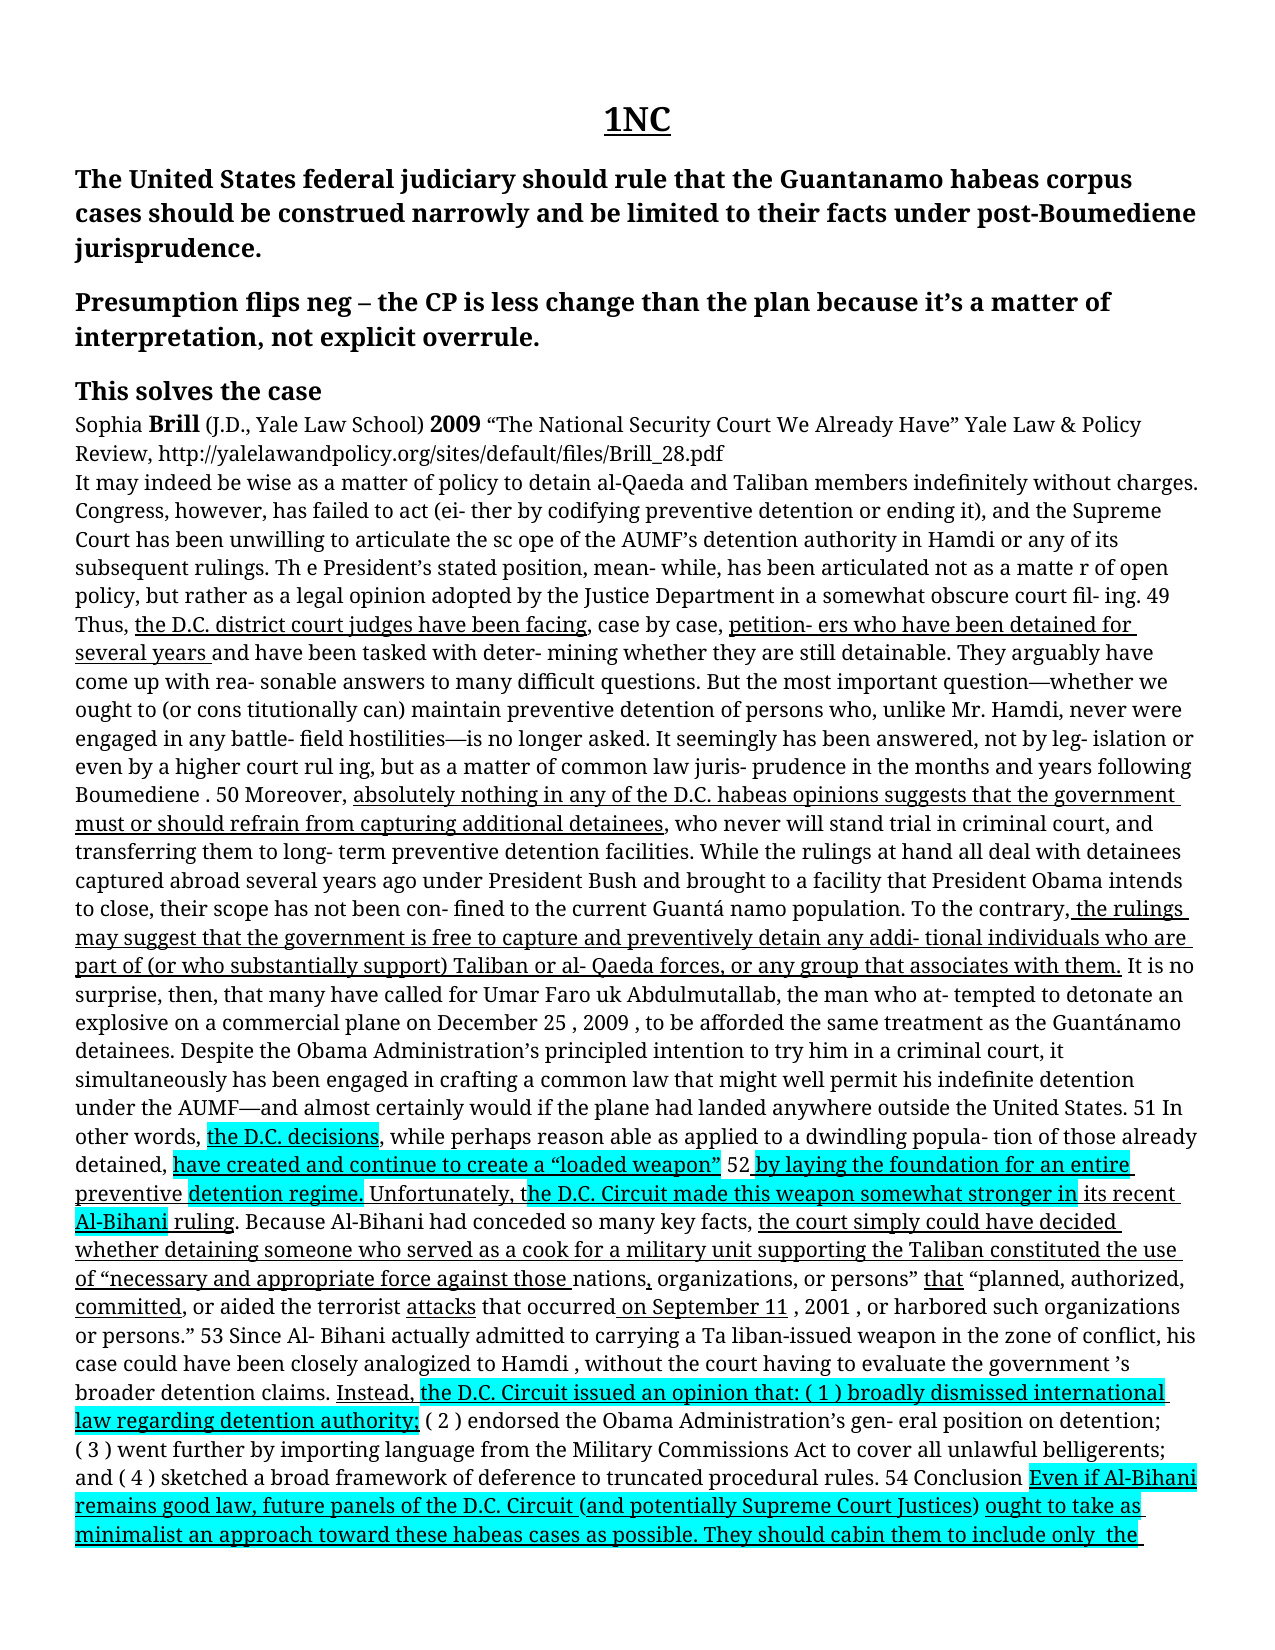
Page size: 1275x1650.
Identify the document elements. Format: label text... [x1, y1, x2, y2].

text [75, 468, 1200, 1548]
text Sophia Brill (J.D., Yale Law School) 2009 “The National Security Court We Already Have” Yale Law & Policy Review, http://yalelawandpolicy.org/sites/default/files/Brill_28.pdf [75, 408, 1200, 468]
subtitle 1NC [75, 96, 1200, 141]
subtitle This solves the case [75, 374, 1200, 408]
subtitle The United States federal judiciary should rule that the Guantanamo habeas corpus cases should be construed narrowly and be limited to their facts under post-Boumediene jurisprudence. [75, 162, 1200, 264]
subtitle Presumption flips neg – the CP is less change than the plan because it’s a matter of interpretation, not explicit overrule. [75, 285, 1200, 353]
